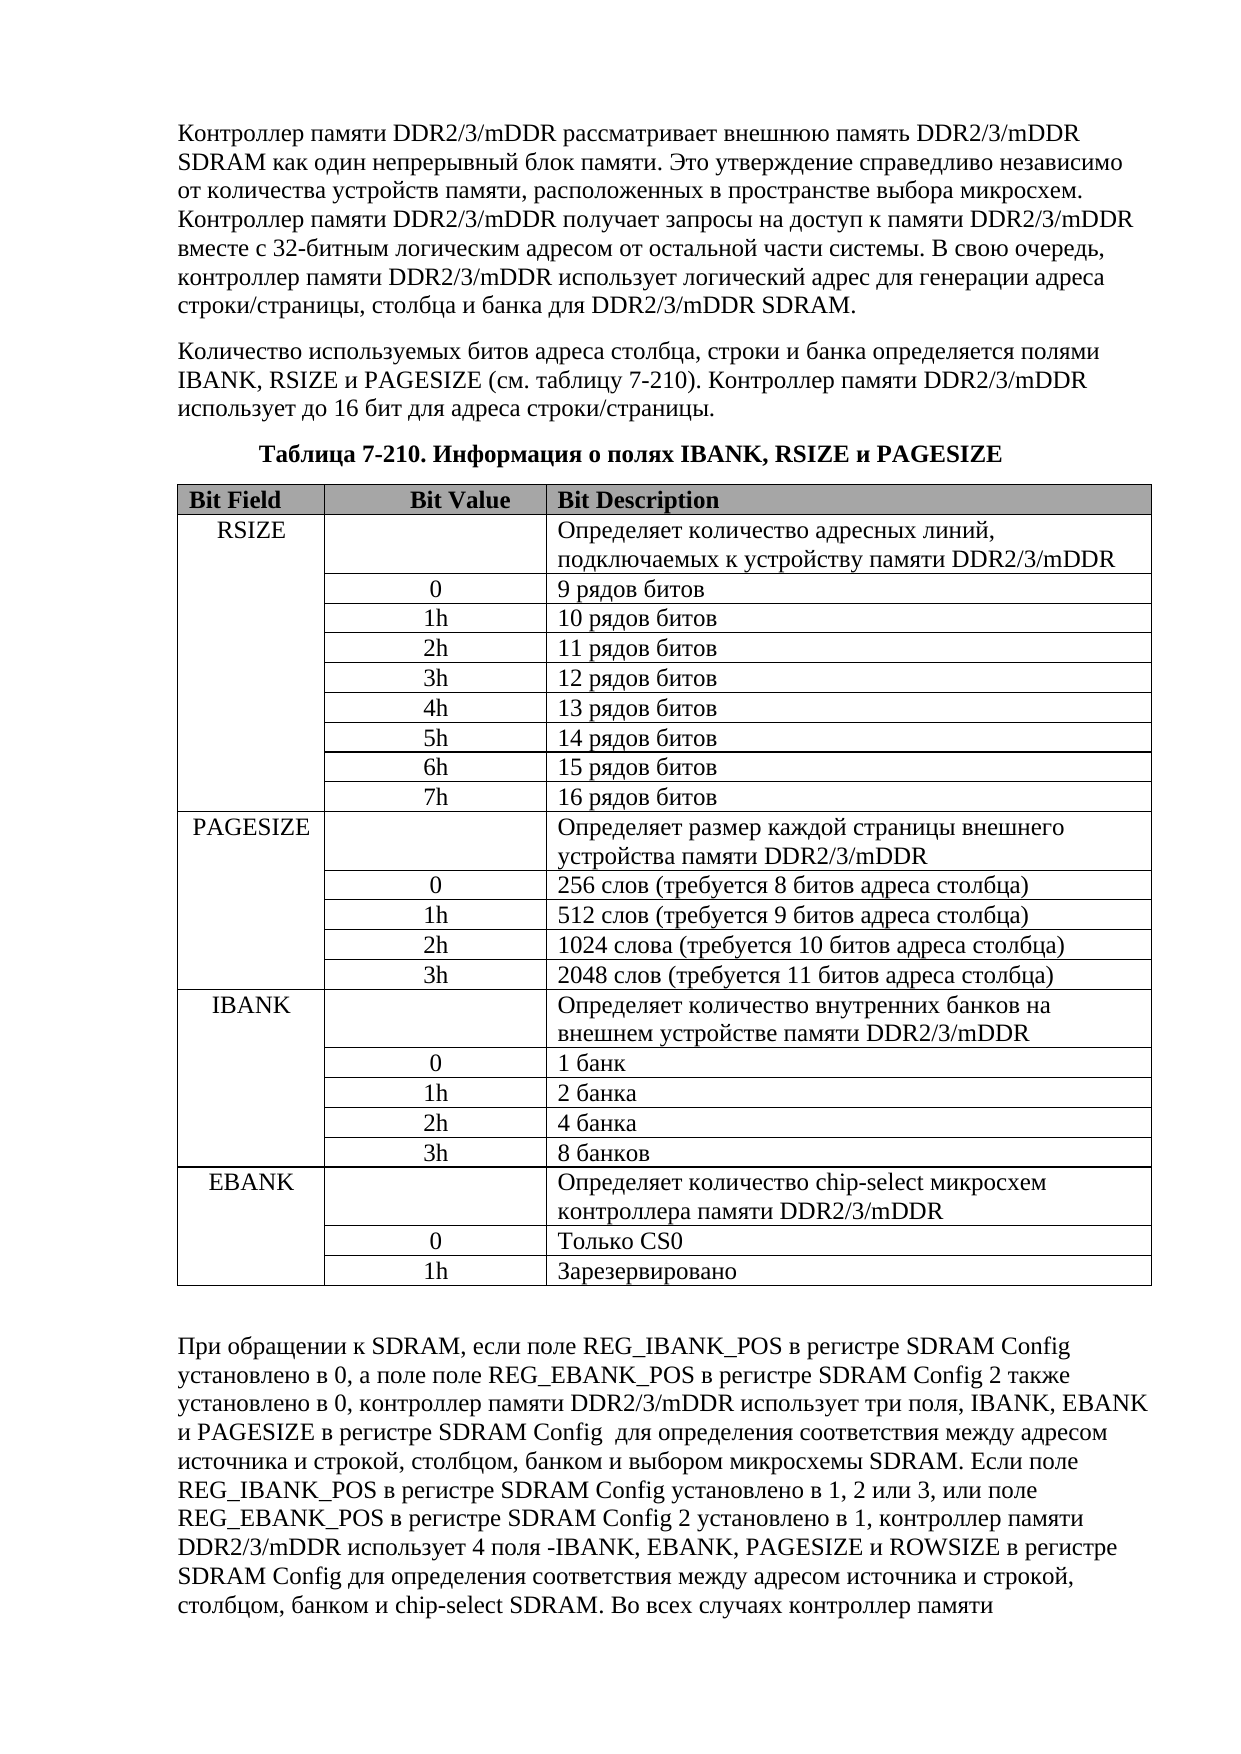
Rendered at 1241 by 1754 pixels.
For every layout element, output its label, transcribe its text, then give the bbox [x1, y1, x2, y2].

table_cell 1 банк [547, 1048, 1151, 1077]
table_cell 0 [325, 1048, 546, 1077]
table_cell 2h [325, 930, 546, 959]
table_cell 2h [325, 633, 546, 662]
table_header Bit Value [325, 485, 546, 514]
table_cell EBANK [178, 1168, 324, 1284]
table_cell 0 [325, 871, 546, 899]
table_cell Определяет размер каждой страницы внешнего устройства памяти DDR2/3/mDDR [547, 812, 1151, 869]
table_cell 1h [325, 1078, 546, 1107]
table_cell [325, 812, 546, 869]
table_cell 8 банков [547, 1138, 1151, 1166]
table_cell 1h [325, 1256, 546, 1284]
table_cell 4 банка [547, 1108, 1151, 1137]
table_cell 3h [325, 663, 546, 692]
table_cell Определяет количество chip-select микросхем контроллера памяти DDR2/3/mDDR [547, 1168, 1151, 1225]
table_cell 2048 слов (требуется 11 битов адреса столбца) [547, 960, 1151, 989]
table_cell [325, 990, 546, 1047]
table_cell PAGESIZE [178, 812, 324, 989]
table_cell 14 рядов битов [547, 723, 1151, 751]
table_cell Определяет количество внутренних банков на внешнем устройстве памяти DDR2/3/mDDR [547, 990, 1151, 1047]
table_cell Только CS0 [547, 1226, 1151, 1255]
table_cell Определяет количество адресных линий, подключаемых к устройству памяти DDR2/3/mDDR [547, 515, 1151, 573]
table_cell 5h [325, 723, 546, 751]
table_cell 0 [325, 1226, 546, 1255]
text Контроллер памяти DDR2/3/mDDR рассматривает внешнюю память DDR2/3/mDDR SDRAM как один непрерывный блок памяти. Это утверждение справедливо независимо от количества устройств памяти, расположенных в пространстве выбора микросхем. Контроллер памяти DDR2/3/mDDR получает запросы на доступ к памяти DDR2/3/mDDR вместе с 32-битным логическим адресом от остальной части системы. В свою очередь, контроллер памяти DDR2/3/mDDR использует логический адрес для генерации адреса строки/страницы, столбца и банка для DDR2/3/mDDR SDRAM. [177, 118, 1152, 319]
table_cell [325, 515, 546, 573]
table_header Bit Field [178, 485, 324, 514]
table_cell 6h [325, 753, 546, 781]
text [177, 1331, 1152, 1618]
text Количество используемых битов адреса столбца, строки и банка определяется полями IBANK, RSIZE и PAGESIZE (см. таблицу 7-210). Контроллер памяти DDR2/3/mDDR использует до 16 бит для адреса строки/страницы. [177, 336, 1152, 422]
table_cell 10 рядов битов [547, 604, 1151, 632]
table_cell 1h [325, 900, 546, 929]
table_cell 1024 слова (требуется 10 битов адреса столбца) [547, 930, 1151, 959]
table_cell 2 банка [547, 1078, 1151, 1107]
table_cell 12 рядов битов [547, 663, 1151, 692]
table_cell 3h [325, 1138, 546, 1166]
table_cell 7h [325, 782, 546, 811]
table_cell 9 рядов битов [547, 574, 1151, 602]
table_cell 3h [325, 960, 546, 989]
table_cell 0 [325, 574, 546, 602]
table_cell 13 рядов битов [547, 693, 1151, 722]
table_cell 2h [325, 1108, 546, 1137]
table_cell 4h [325, 693, 546, 722]
table_cell IBANK [178, 990, 324, 1166]
table_cell 11 рядов битов [547, 633, 1151, 662]
table_cell Зарезервировано [547, 1256, 1151, 1284]
table_cell [325, 1168, 546, 1225]
table_cell RSIZE [178, 515, 324, 811]
table_cell 256 слов (требуется 8 битов адреса столбца) [547, 871, 1151, 899]
table_cell 16 рядов битов [547, 782, 1151, 811]
table_header Bit Description [547, 485, 1151, 514]
table_cell 1h [325, 604, 546, 632]
table_cell 15 рядов битов [547, 753, 1151, 781]
table_cell 512 слов (требуется 9 битов адреса столбца) [547, 900, 1151, 929]
text Таблица 7-210. Информация о полях IBANK, RSIZE и PAGESIZE [177, 439, 1152, 468]
